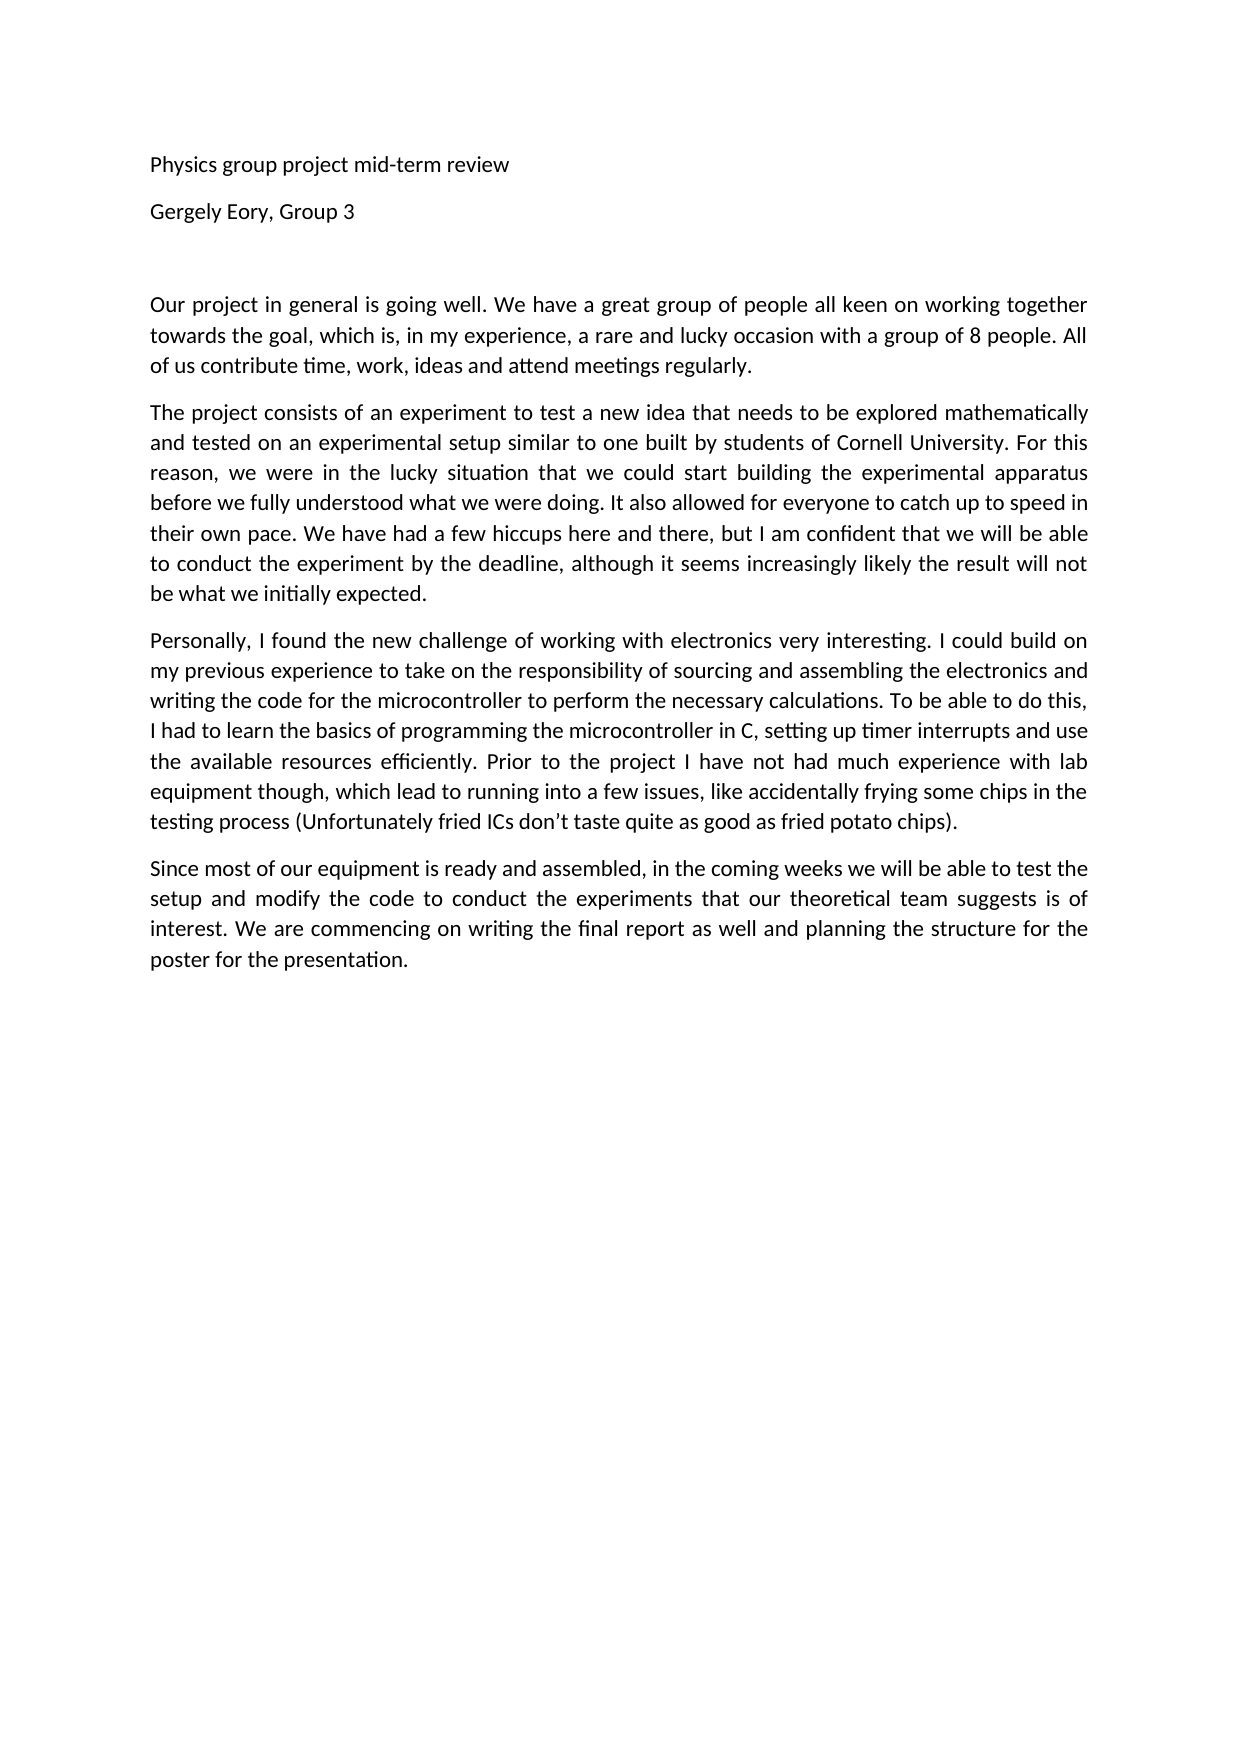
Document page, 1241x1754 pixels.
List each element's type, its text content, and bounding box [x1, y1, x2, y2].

text Gergely Eory, Group 3 [150, 197, 1090, 225]
text Since most of our equipment is ready and assembled, in the coming weeks we will be able to test the setup and modify the code to conduct the experiments that our theoretical team suggests is of interest. We are commencing on writing the final report as well and planning the structure for the poster for the presentation. [150, 854, 1090, 973]
text Our project in general is going well. We have a great group of people all keen on working together towards the goal, which is, in my experience, a rare and lucky occasion with a group of 8 people. All of us contribute time, work, ideas and attend meetings regularly. [150, 291, 1090, 379]
text The project consists of an experiment to test a new idea that needs to be explored mathematically and tested on an experimental setup similar to one built by students of Cornell University. For this reason, we were in the lucky situation that we could start building the experimental apparatus before we fully understood what we were doing. It also allowed for everyone to catch up to speed in their own pace. We have had a few hiccups here and there, but I am confident that we will be able to conduct the experiment by the deadline, although it seems increasingly likely the result will not be what we initially expected. [150, 398, 1090, 607]
text Physics group project mid-term review [150, 150, 1090, 178]
text Personally, I found the new challenge of working with electronics very interesting. I could build on my previous experience to take on the responsibility of sourcing and assembling the electronics and writing the code for the microcontroller to perform the necessary calculations. To be able to do this, I had to learn the basics of programming the microcontroller in C, setting up timer interrupts and use the available resources efficiently. Prior to the project I have not had much experience with lab equipment though, which lead to running into a few issues, like accidentally frying some chips in the testing process (Unfortunately fried ICs don’t taste quite as good as fried potato chips). [150, 626, 1090, 835]
